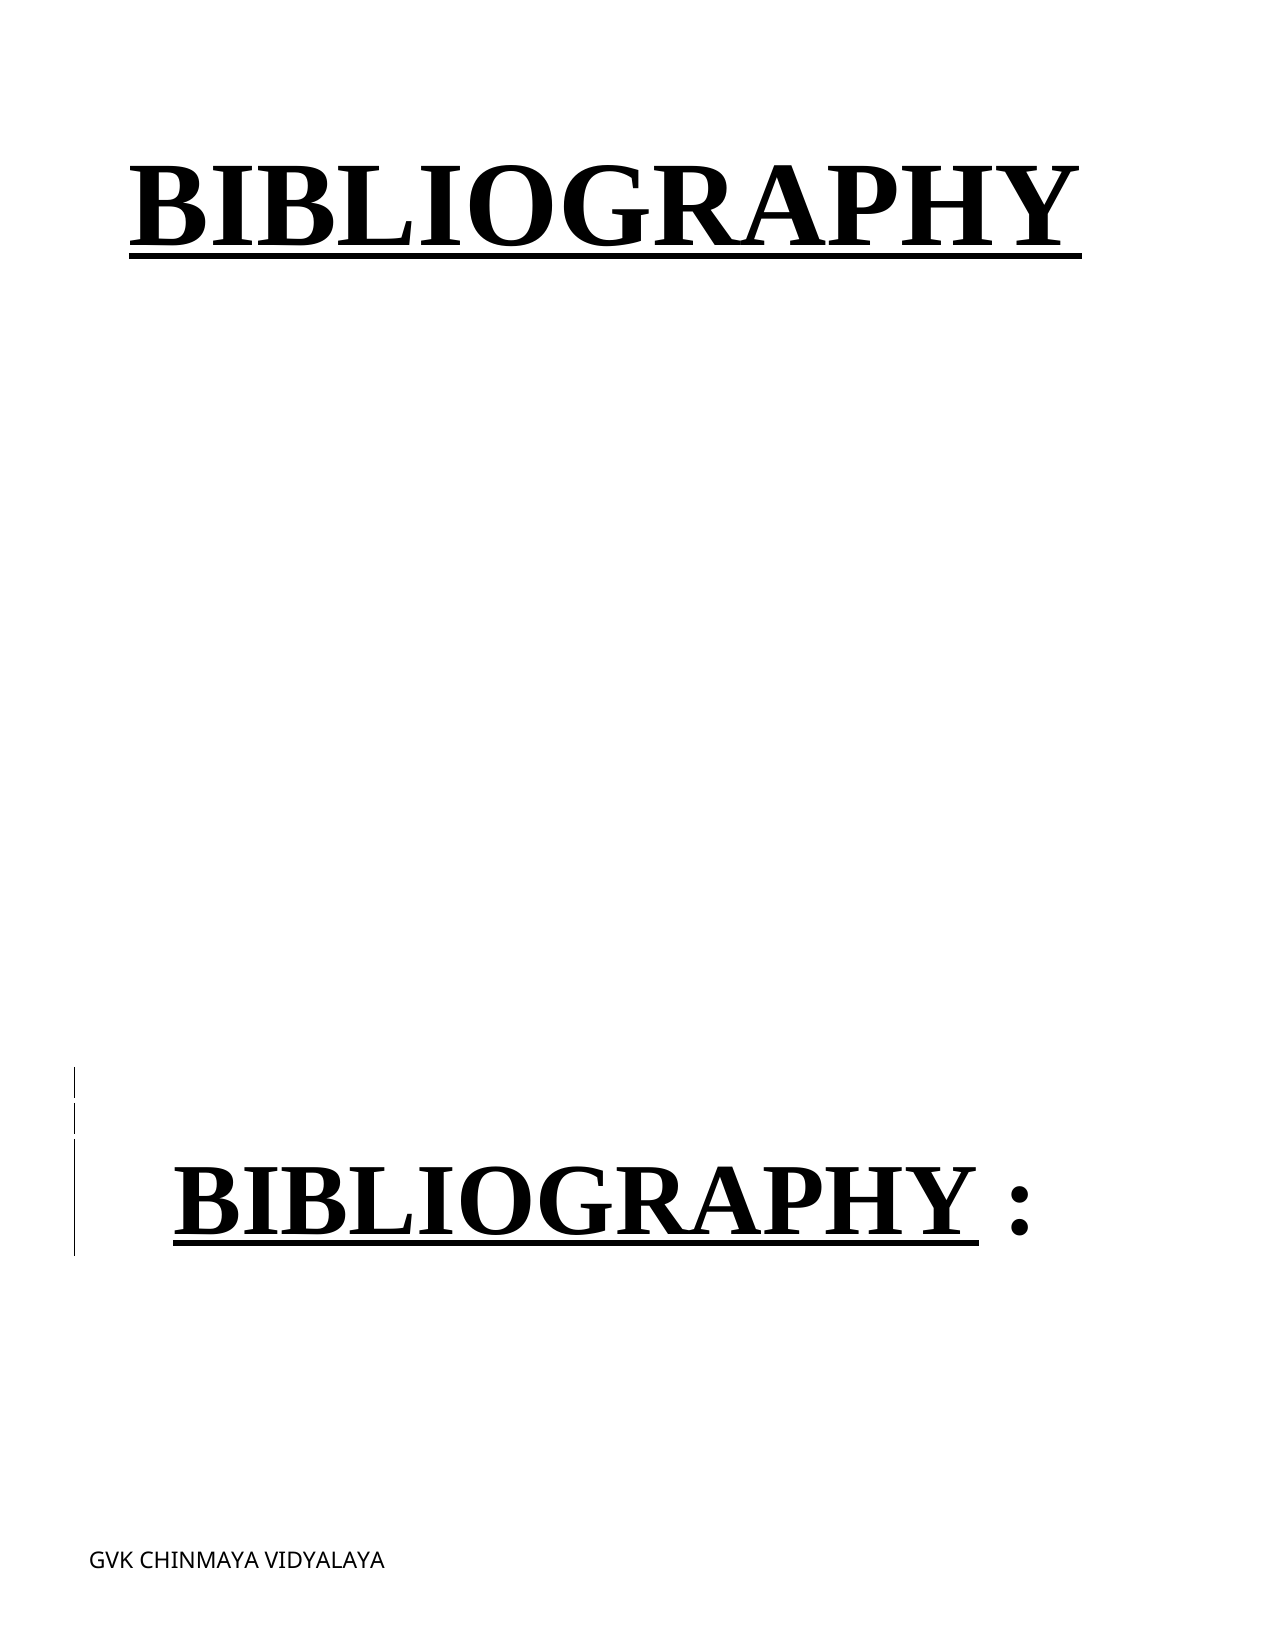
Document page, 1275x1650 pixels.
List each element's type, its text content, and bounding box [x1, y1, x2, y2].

text BIBLIOGRAPHY [88, 133, 1122, 272]
text BIBLIOGRAPHY : [88, 1139, 1122, 1256]
